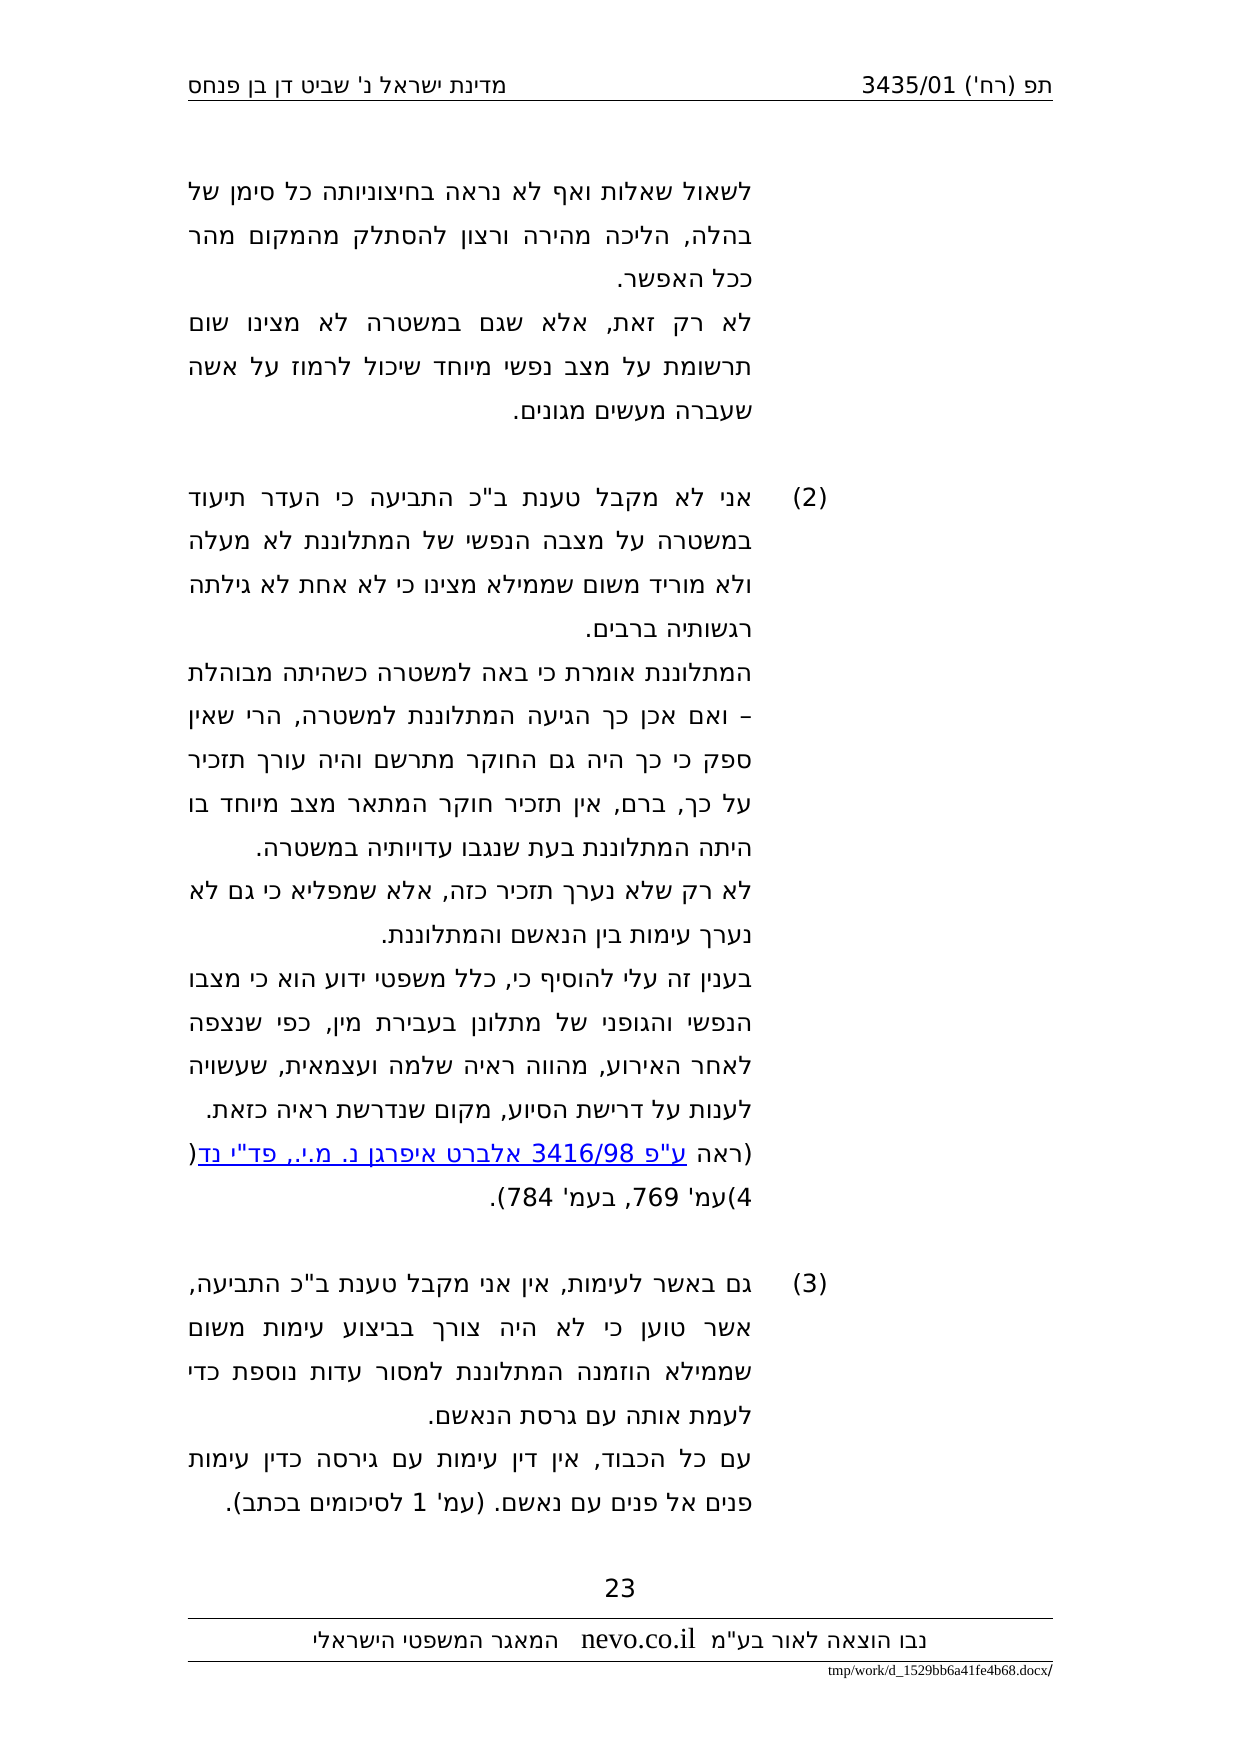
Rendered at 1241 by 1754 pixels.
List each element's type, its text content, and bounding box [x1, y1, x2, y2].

text (2) אני לא מקבל טענת ב"כ התביעה כי העדר תיעוד במשטרה על מצבה הנפשי של המתלוננת לא מעלה ולא מוריד משום שממילא מצינו כי לא אחת לא גילתה רגשותיה ברבים. [187, 483, 828, 643]
text לא רק שלא נערך תזכיר כזה, אלא שמפליא כי גם לא נערך עימות בין הנאשם והמתלוננת. [187, 877, 753, 949]
text בענין זה עלי להוסיף כי, כלל משפטי ידוע הוא כי מצבו הנפשי והגופני של מתלונן בעבירת מין, כפי שנצפה לאחר האירוע, מהווה ראיה שלמה ועצמאית, שעשויה לענות על דרישת הסיוע, מקום שנדרשת ראיה כזאת. [187, 964, 753, 1124]
text (3) גם באשר לעימות, אין אני מקבל טענת ב"כ התביעה, אשר טוען כי לא היה צורך בביצוע עימות משום שממילא הוזמנה המתלוננת למסור עדות נוספת כדי לעמת אותה עם גרסת הנאשם. [187, 1270, 828, 1430]
text (ראה ע"פ 3416/98 אלברט איפרגן נ. מ.י., פד"י נד(4)עמ' 769, בעמ' 784). [187, 1139, 753, 1212]
text עם כל הכבוד, אין דין עימות עם גירסה כדין עימות פנים אל פנים עם נאשם. (עמ' 1 לסיכומים בכתב). [187, 1445, 753, 1518]
text המתלוננת אומרת כי באה למשטרה כשהיתה מבוהלת – ואם אכן כך הגיעה המתלוננת למשטרה, הרי שאין ספק כי כך היה גם החוקר מתרשם והיה עורך תזכיר על כך, ברם, אין תזכיר חוקר המתאר מצב מיוחד בו היתה המתלוננת בעת שנגבו עדויותיה במשטרה. [187, 658, 753, 862]
text לא רק זאת, אלא שגם במשטרה לא מצינו שום תרשומת על מצב נפשי מיוחד שיכול לרמוז על אשה שעברה מעשים מגונים. [187, 308, 753, 425]
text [187, 177, 753, 294]
